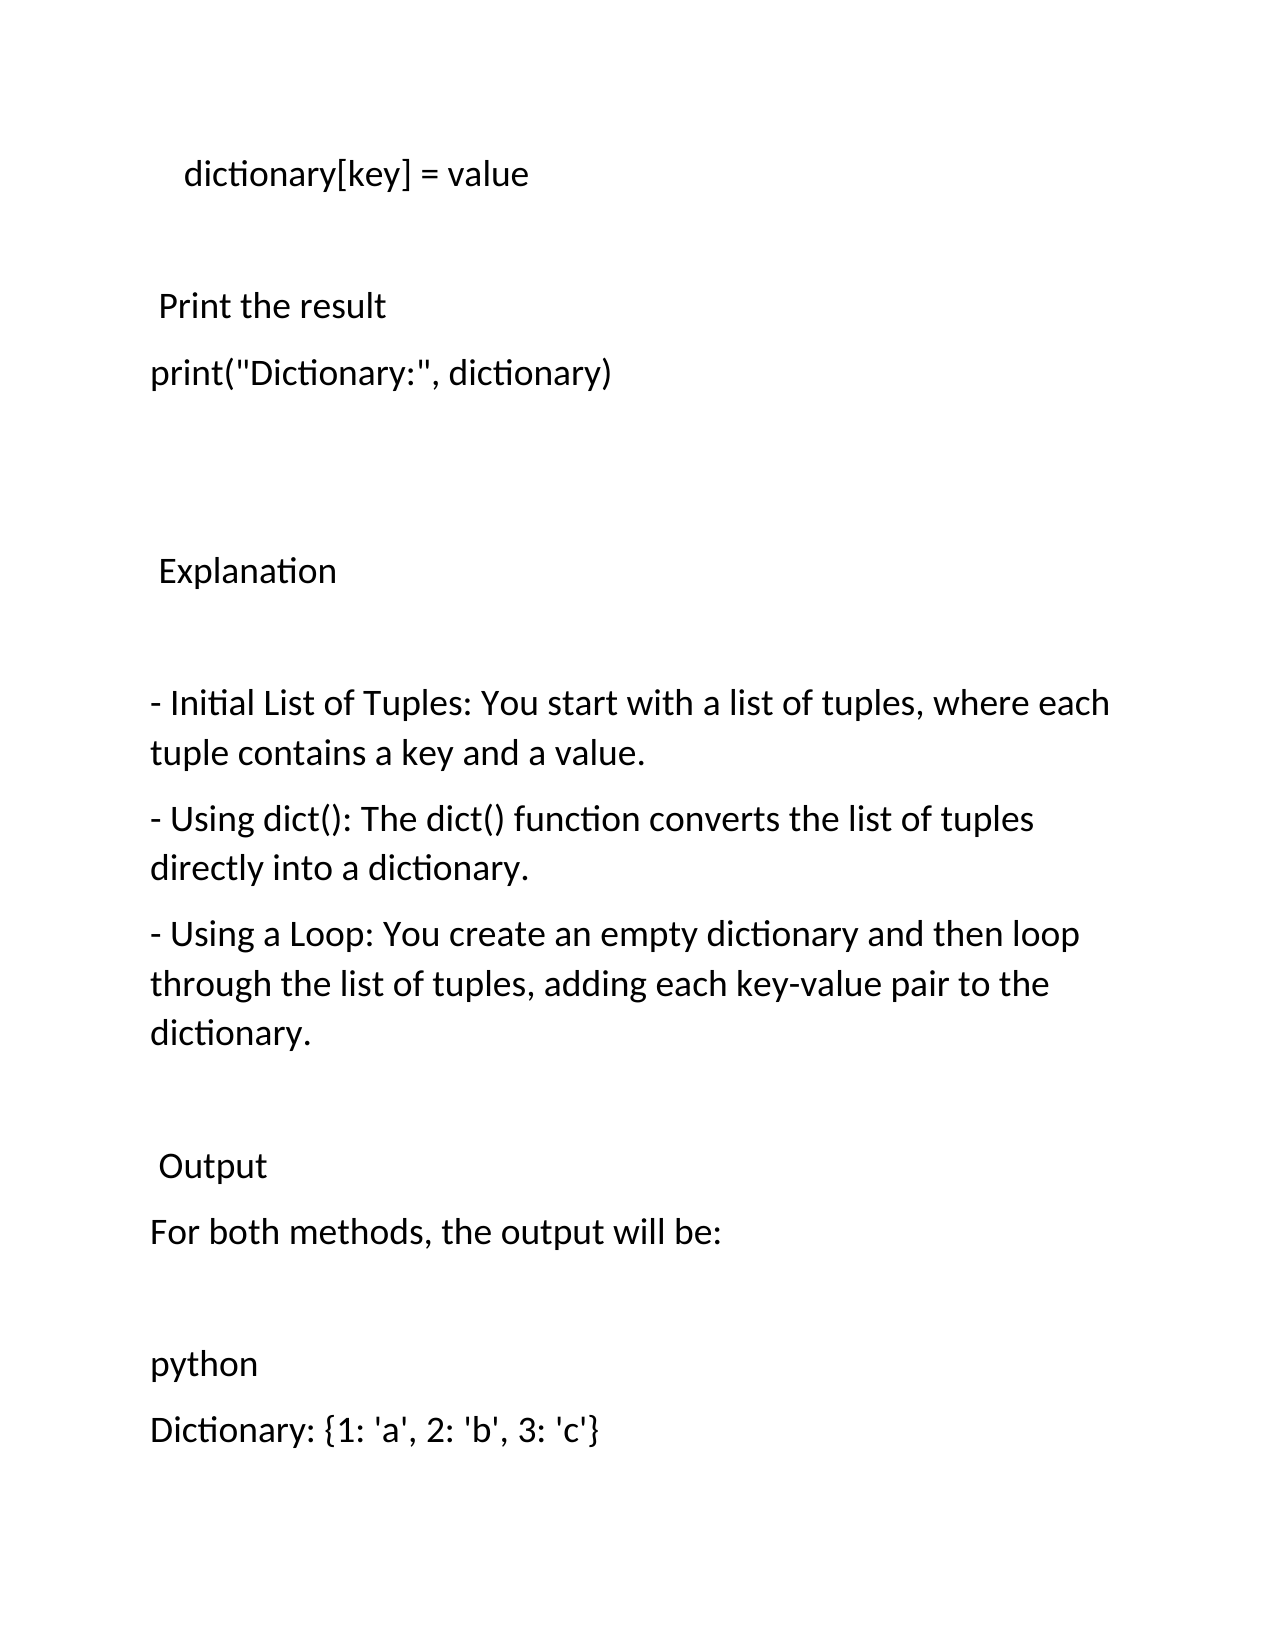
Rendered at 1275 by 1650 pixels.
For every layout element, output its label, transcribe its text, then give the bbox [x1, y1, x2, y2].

text - Initial List of Tuples: You start with a list of tuples, where each tuple contains a key and a value. [150, 679, 1125, 774]
text For both methods, the output will be: [150, 1208, 1125, 1254]
text - Using dict(): The dict() function converts the list of tuples directly into a dictionary. [150, 795, 1125, 890]
text Print the result [150, 282, 1125, 328]
text - Using a Loop: You create an empty dictionary and then loop through the list of tuples, adding each key-value pair to the dictionary. [150, 910, 1125, 1055]
text Dictionary: {1: 'a', 2: 'b', 3: 'c'} [150, 1406, 1125, 1452]
text Explanation [150, 547, 1125, 593]
text print("Dictionary:", dictionary) [150, 348, 1125, 394]
text Output [150, 1142, 1125, 1187]
text dictionary[key] = value [150, 150, 1125, 196]
text python [150, 1340, 1125, 1386]
